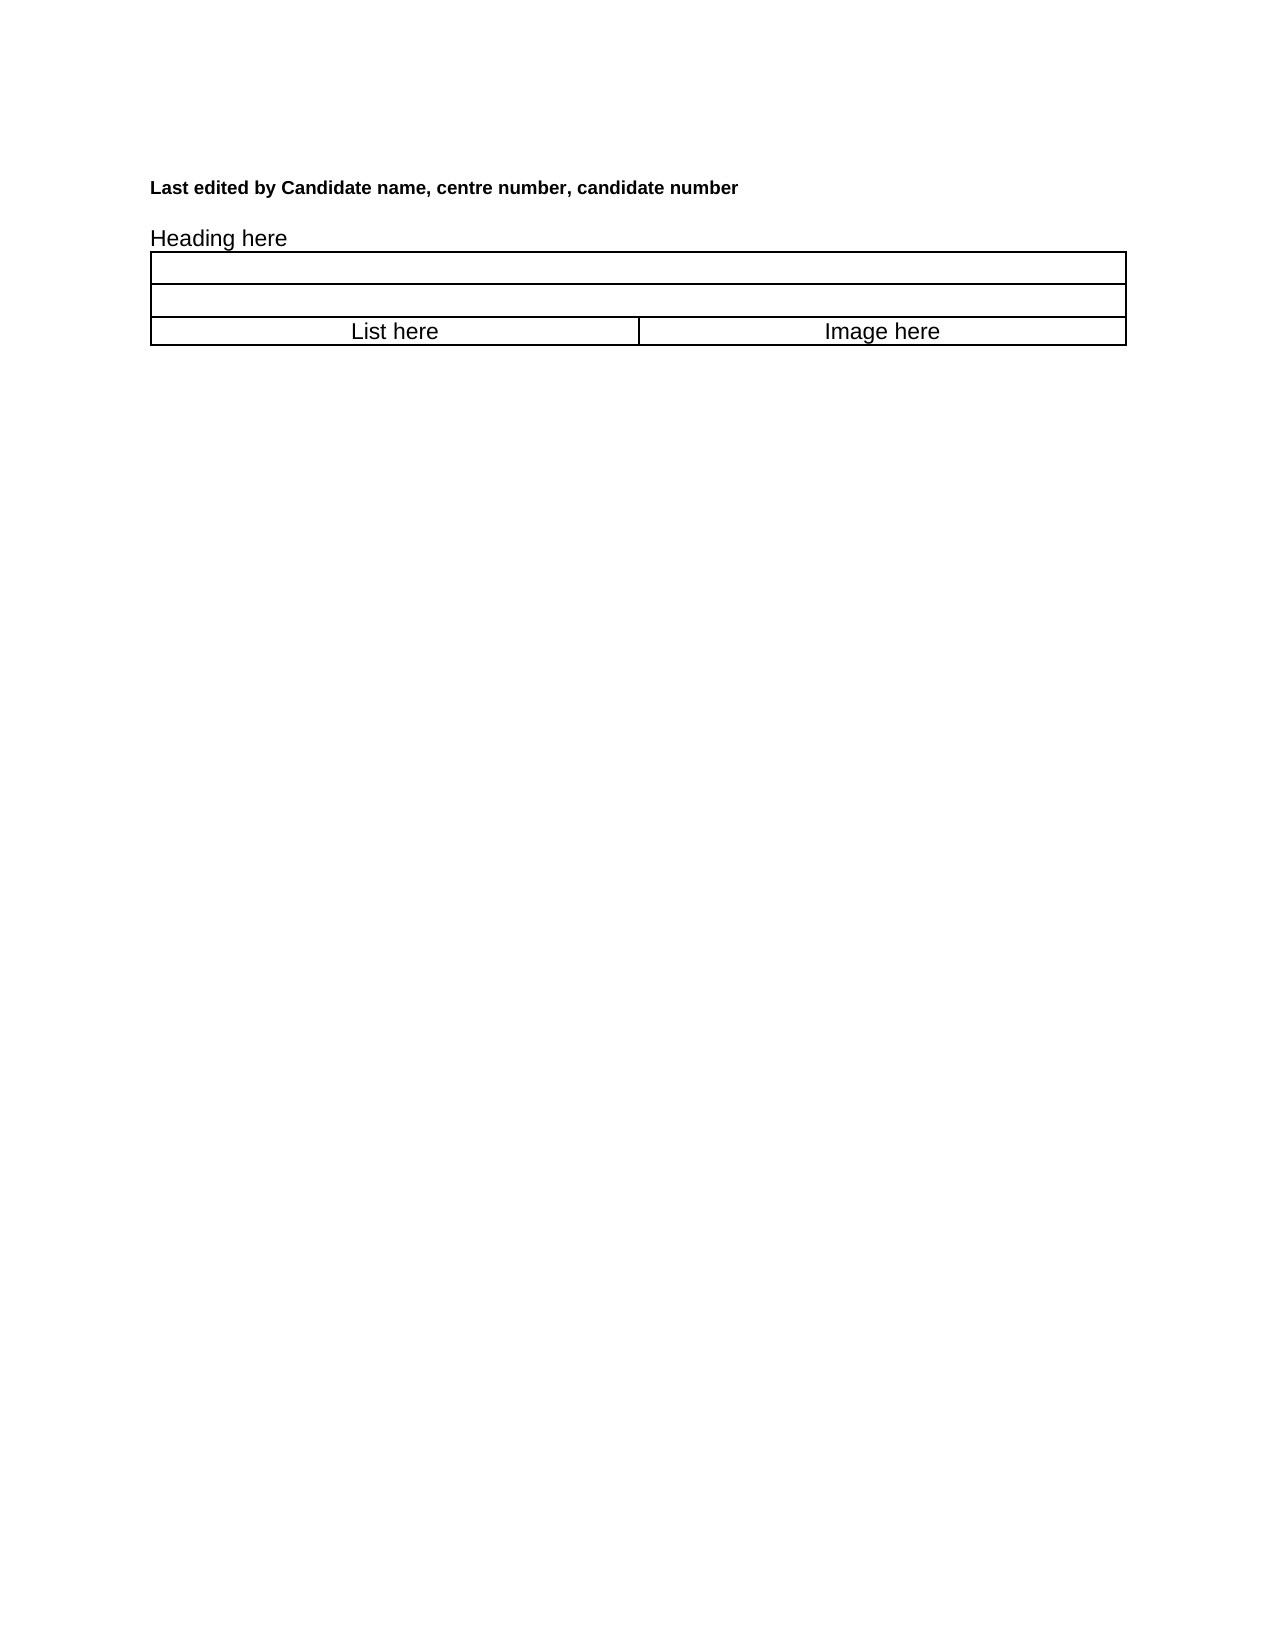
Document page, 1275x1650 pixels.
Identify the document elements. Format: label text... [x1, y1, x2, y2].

table_header [152, 253, 1125, 283]
text Heading here [150, 225, 1125, 251]
subtitle Last edited by Candidate name, centre number, candidate number [150, 177, 1125, 198]
table_cell List here [152, 318, 638, 344]
table_cell [152, 285, 1125, 316]
table_cell Image here [640, 318, 1125, 344]
